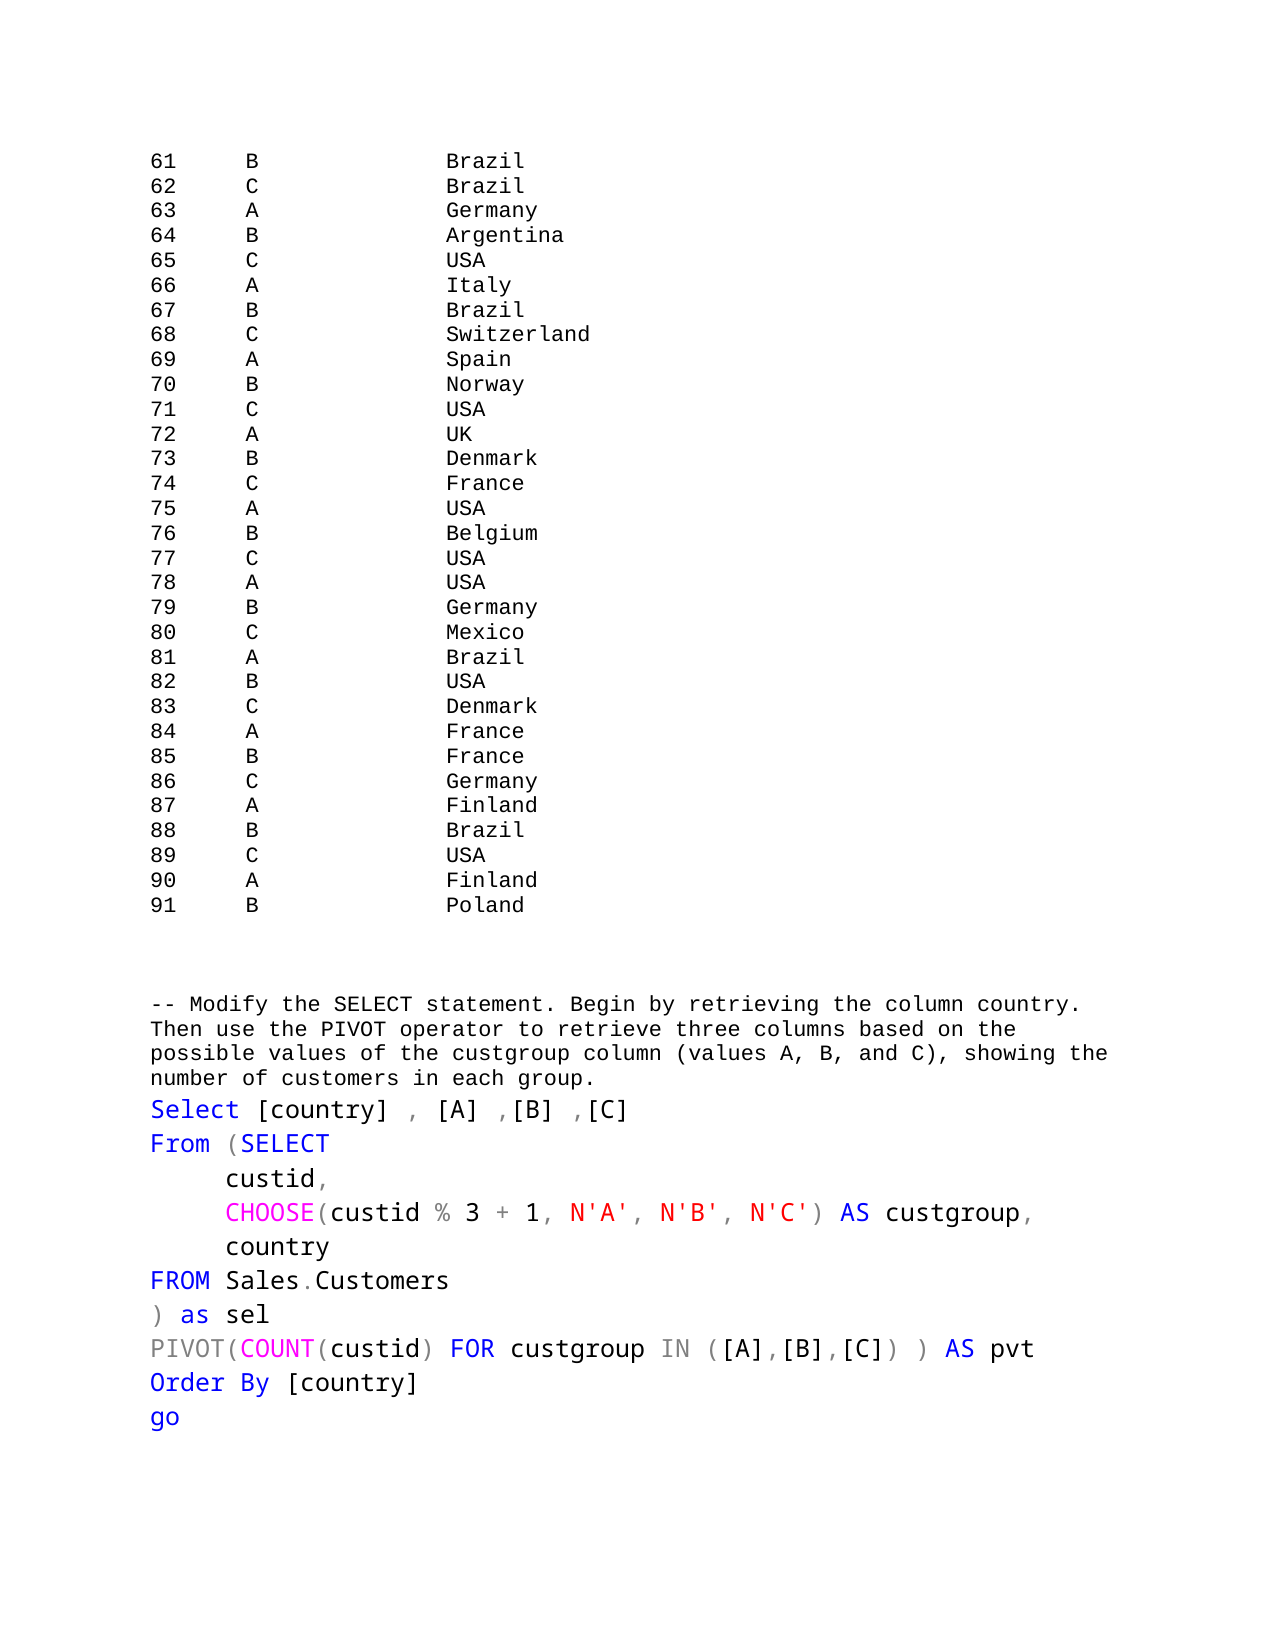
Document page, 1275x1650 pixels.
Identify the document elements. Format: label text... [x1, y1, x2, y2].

text 74 C France [150, 472, 1125, 497]
text ) as sel [150, 1296, 1125, 1331]
text 76 B Belgium [150, 522, 1125, 547]
text Select [country] , [A] ,[B] ,[C] [150, 1092, 1125, 1126]
text From (SELECT [150, 1126, 1125, 1160]
text 78 A USA [150, 571, 1125, 596]
text 87 A Finland [150, 794, 1125, 819]
text 63 A Germany [150, 199, 1125, 224]
text 91 B Poland [150, 894, 1125, 918]
text FROM Sales.Customers [150, 1262, 1125, 1296]
text 69 A Spain [150, 348, 1125, 373]
text 82 B USA [150, 671, 1125, 695]
text 70 B Norway [150, 373, 1125, 398]
text 90 A Finland [150, 869, 1125, 894]
text 81 A Brazil [150, 646, 1125, 671]
text 89 C USA [150, 844, 1125, 869]
text 71 C USA [150, 398, 1125, 423]
text 86 C Germany [150, 770, 1125, 794]
text -- Modify the SELECT statement. Begin by retrieving the column country. Then use the PIVOT operator to retrieve three columns based on the possible values of the custgroup column (values A, B, and C), showing the number of customers in each group. [150, 993, 1125, 1092]
text CHOOSE(custid % 3 + 1, N'A', N'B', N'C') AS custgroup, [150, 1194, 1125, 1228]
text 79 B Germany [150, 596, 1125, 621]
text 75 A USA [150, 497, 1125, 522]
text 67 B Brazil [150, 299, 1125, 323]
text 62 C Brazil [150, 175, 1125, 199]
text country [150, 1228, 1125, 1262]
text go [150, 1399, 1125, 1433]
text custid, [150, 1160, 1125, 1194]
text 84 A France [150, 720, 1125, 745]
text 88 B Brazil [150, 819, 1125, 844]
text 61 B Brazil [150, 150, 1125, 175]
text 85 B France [150, 745, 1125, 770]
text 66 A Italy [150, 274, 1125, 299]
text 83 C Denmark [150, 695, 1125, 720]
text 64 B Argentina [150, 224, 1125, 249]
text Order By [country] [150, 1364, 1125, 1399]
text 72 A UK [150, 423, 1125, 447]
text 73 B Denmark [150, 447, 1125, 472]
text 68 C Switzerland [150, 323, 1125, 348]
text 65 C USA [150, 249, 1125, 274]
text 80 C Mexico [150, 621, 1125, 646]
text 77 C USA [150, 547, 1125, 571]
text PIVOT(COUNT(custid) FOR custgroup IN ([A],[B],[C]) ) AS pvt [150, 1331, 1125, 1364]
